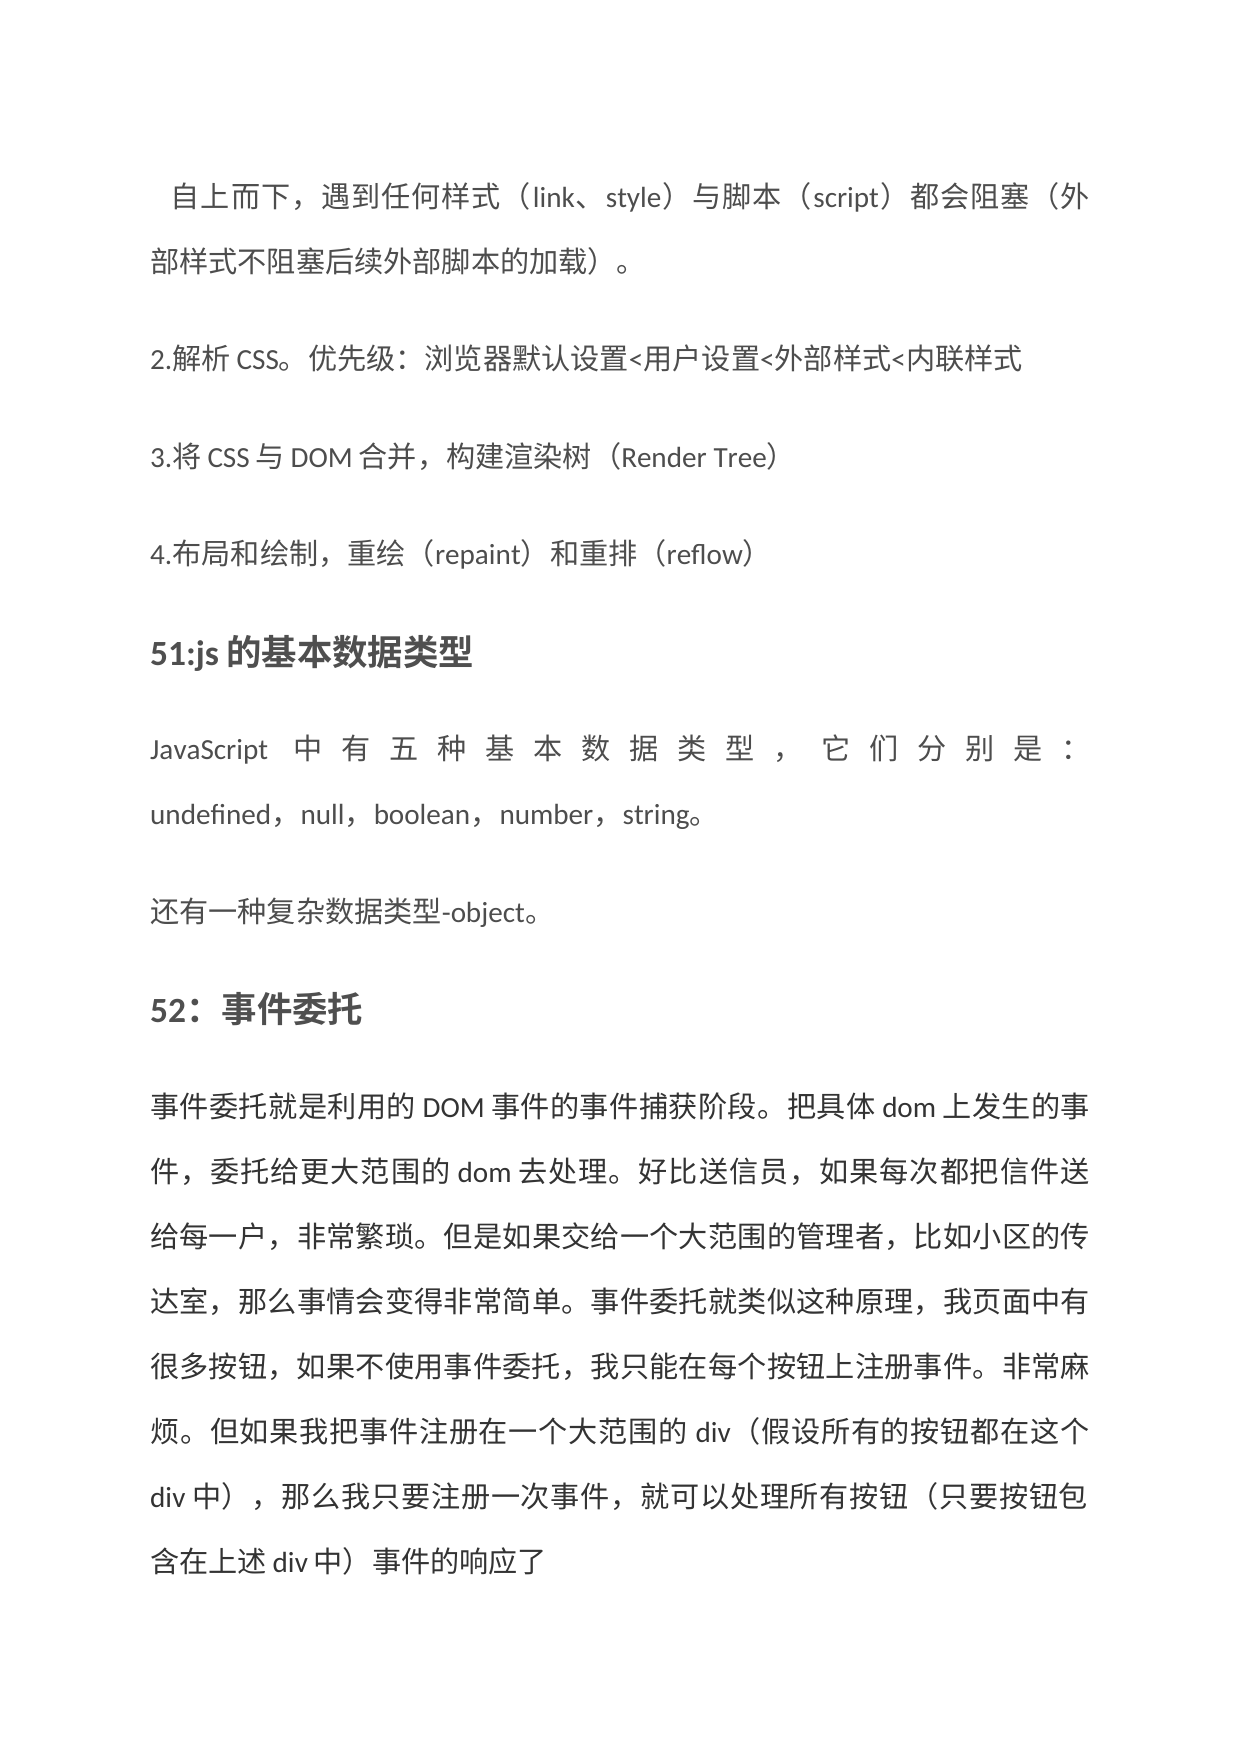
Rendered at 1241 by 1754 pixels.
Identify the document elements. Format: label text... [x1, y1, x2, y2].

text 事件委托就是利用的DOM事件的事件捕获阶段。把具体dom上发生的事件，委托给更大范围的dom去处理。好比送信员，如果每次都把信件送给每一户，非常繁琐。但是如果交给一个大范围的管理者，比如小区的传达室，那么事情会变得非常简单。事件委托就类似这种原理，我页面中有很多按钮，如果不使用事件委托，我只能在每个按钮上注册事件。非常麻烦。但如果我把事件注册在一个大范围的div（假设所有的按钮都在这个div中），那么我只要注册一次事件，就可以处理所有按钮（只要按钮包含在上述div中）事件的响应了 [150, 1072, 1090, 1592]
text 3.将CSS与DOM合并，构建渲染树（Render Tree） [150, 422, 1090, 487]
text 52：事件委托 [150, 974, 1090, 1039]
text 自上而下，遇到任何样式（link、style）与脚本（script）都会阻塞（外部样式不阻塞后续外部脚本的加载）。 [150, 162, 1090, 292]
text 2.解析CSS。优先级：浏览器默认设置<用户设置<外部样式<内联样式 [150, 324, 1090, 389]
text JavaScript中有五种基本数据类型，它们分别是：undefined，null，boolean，number，string。 [150, 714, 1090, 844]
text 还有一种复杂数据类型-object。 [150, 877, 1090, 942]
text 4.布局和绘制，重绘（repaint）和重排（reflow） [150, 519, 1090, 584]
text 51:js的基本数据类型 [150, 617, 1090, 682]
